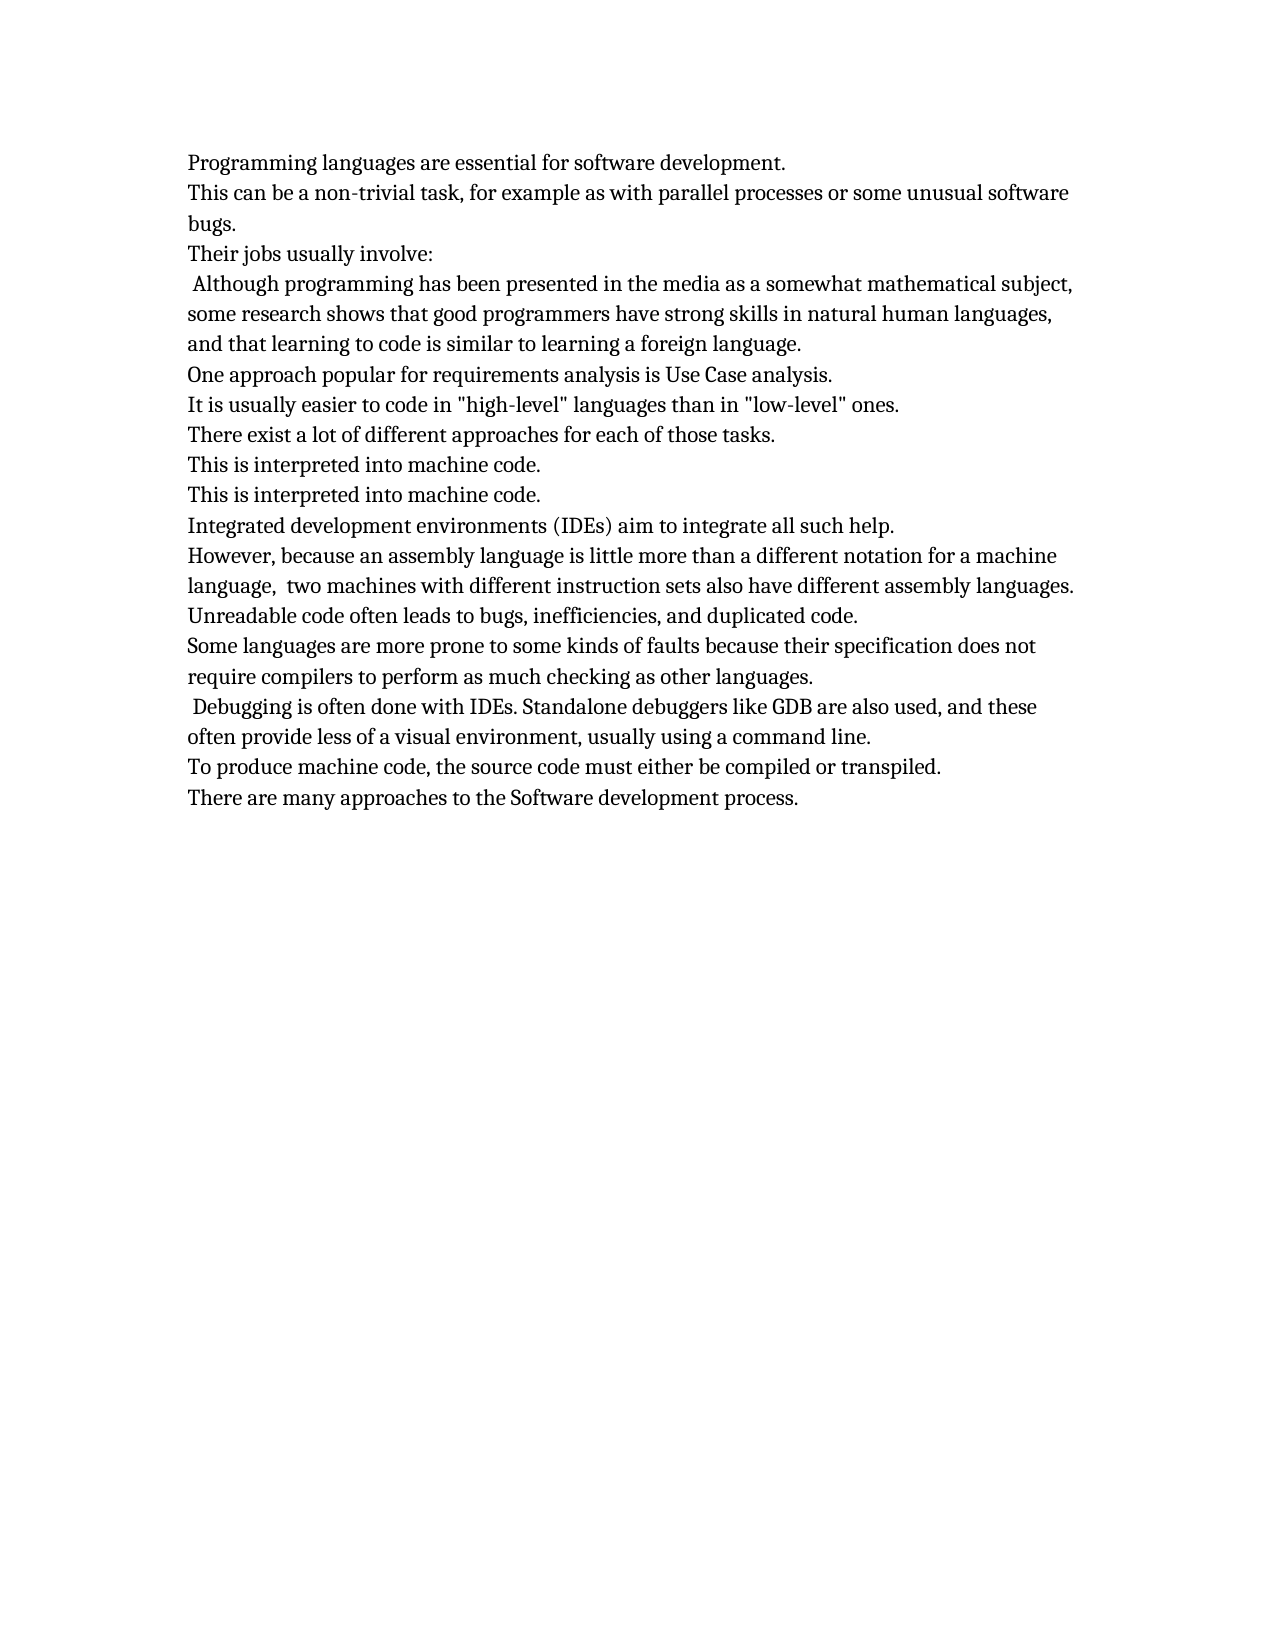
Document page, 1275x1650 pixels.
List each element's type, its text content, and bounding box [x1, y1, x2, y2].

text Programming languages are essential for software development. This can be a non-trivial task, for example as with parallel processes or some unusual software bugs. Their jobs usually involve: Although programming has been presented in the media as a somewhat mathematical subject, some research shows that good programmers have strong skills in natural human languages, and that learning to code is similar to learning a foreign language. One approach popular for requirements analysis is Use Case analysis. It is usually easier to code in "high-level" languages than in "low-level" ones. There exist a lot of different approaches for each of those tasks. This is interpreted into machine code. This is interpreted into machine code. Integrated development environments (IDEs) aim to integrate all such help. However, because an assembly language is little more than a different notation for a machine language, two machines with different instruction sets also have different assembly languages. Unreadable code often leads to bugs, inefficiencies, and duplicated code. Some languages are more prone to some kinds of faults because their specification does not require compilers to perform as much checking as other languages. Debugging is often done with IDEs. Standalone debuggers like GDB are also used, and these often provide less of a visual environment, usually using a command line. To produce machine code, the source code must either be compiled or transpiled. There are many approaches to the Software development process. [187, 150, 1087, 811]
